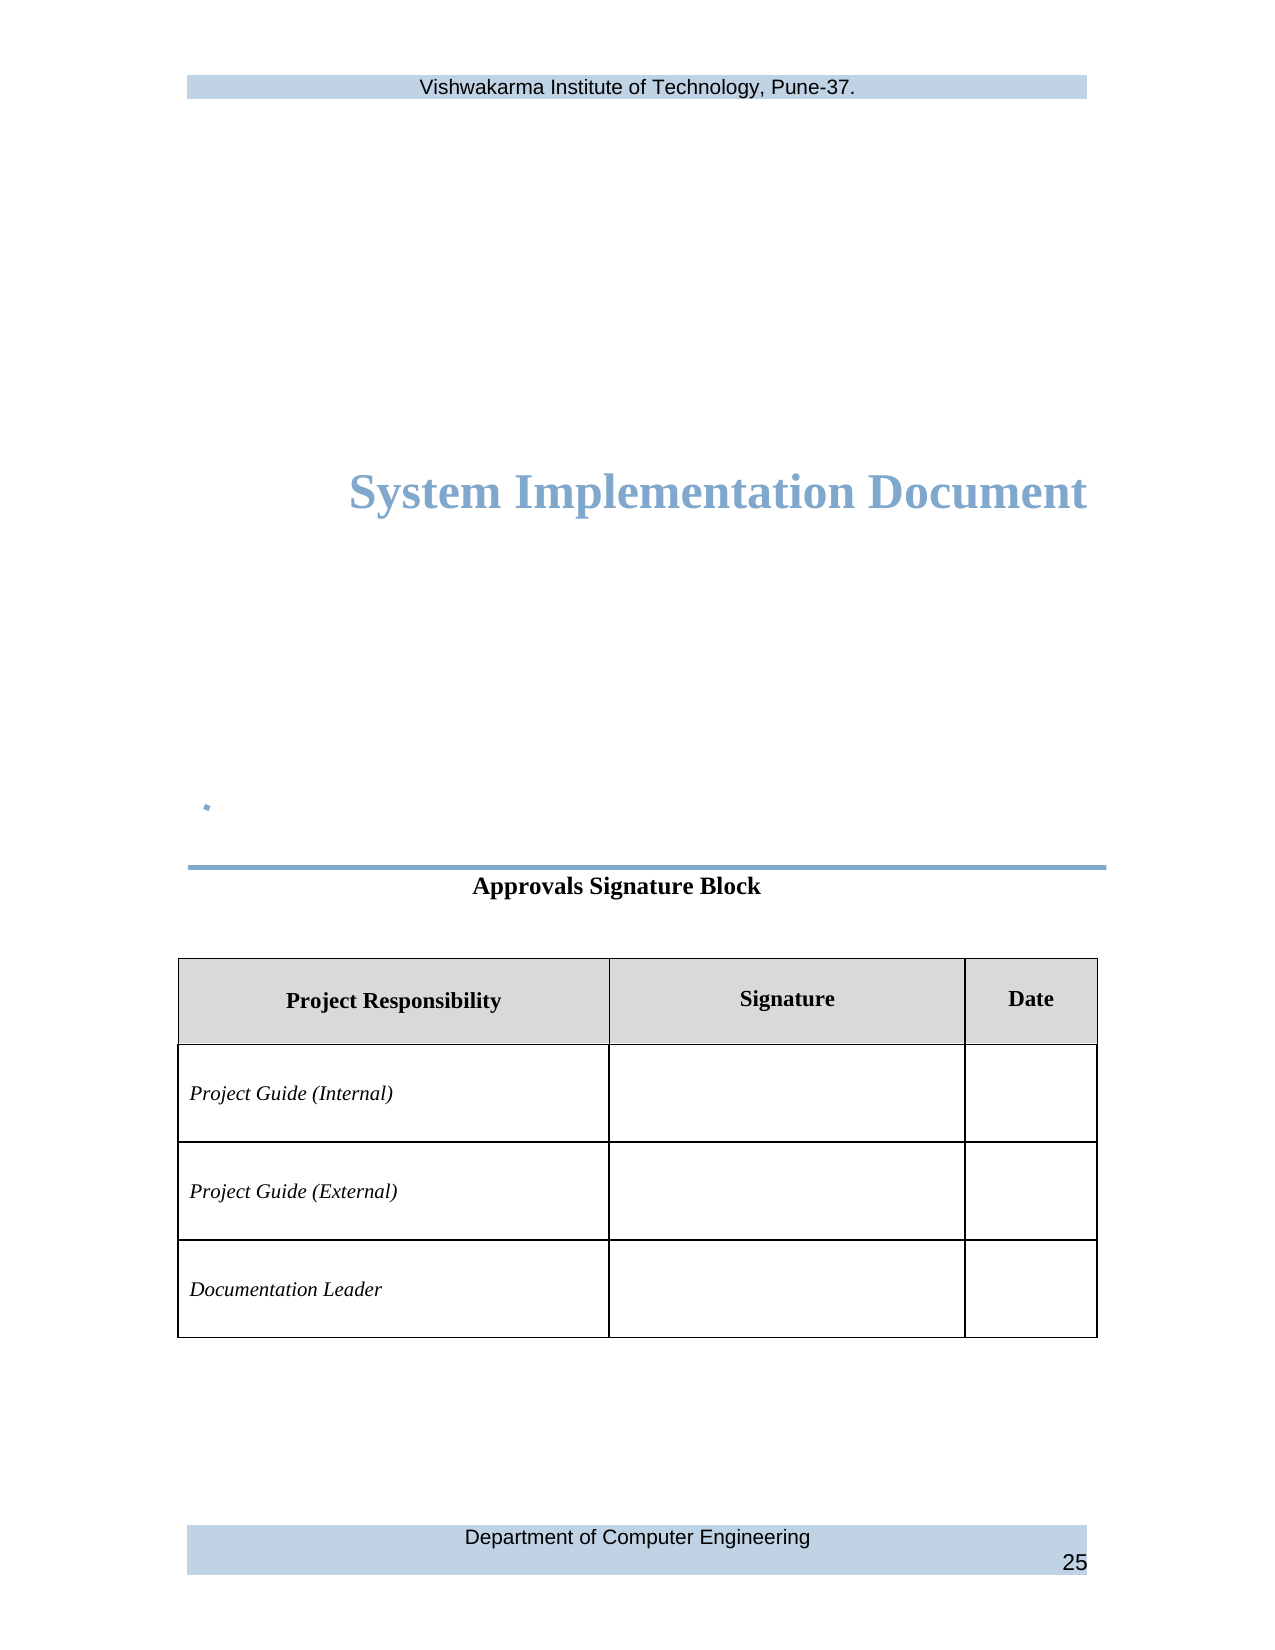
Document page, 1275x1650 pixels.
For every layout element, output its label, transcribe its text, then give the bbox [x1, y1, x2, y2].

picture [187, 865, 1107, 870]
table_header Date [966, 959, 1097, 1043]
table_cell Project Guide (Internal) [179, 1045, 608, 1141]
table_cell Project Guide (External) [179, 1143, 608, 1239]
text Approvals Signature Block [357, 870, 876, 900]
table_header Project Responsibility [179, 959, 609, 1043]
table_cell Documentation Leader [179, 1241, 608, 1337]
table_cell [610, 1045, 964, 1141]
table_cell [610, 1241, 964, 1337]
table_cell [966, 1143, 1096, 1239]
table_cell [610, 1143, 964, 1239]
table_cell [966, 1241, 1096, 1337]
text System Implementation Document [187, 461, 1087, 519]
table_cell [966, 1045, 1096, 1141]
table_header Signature [610, 959, 964, 1043]
